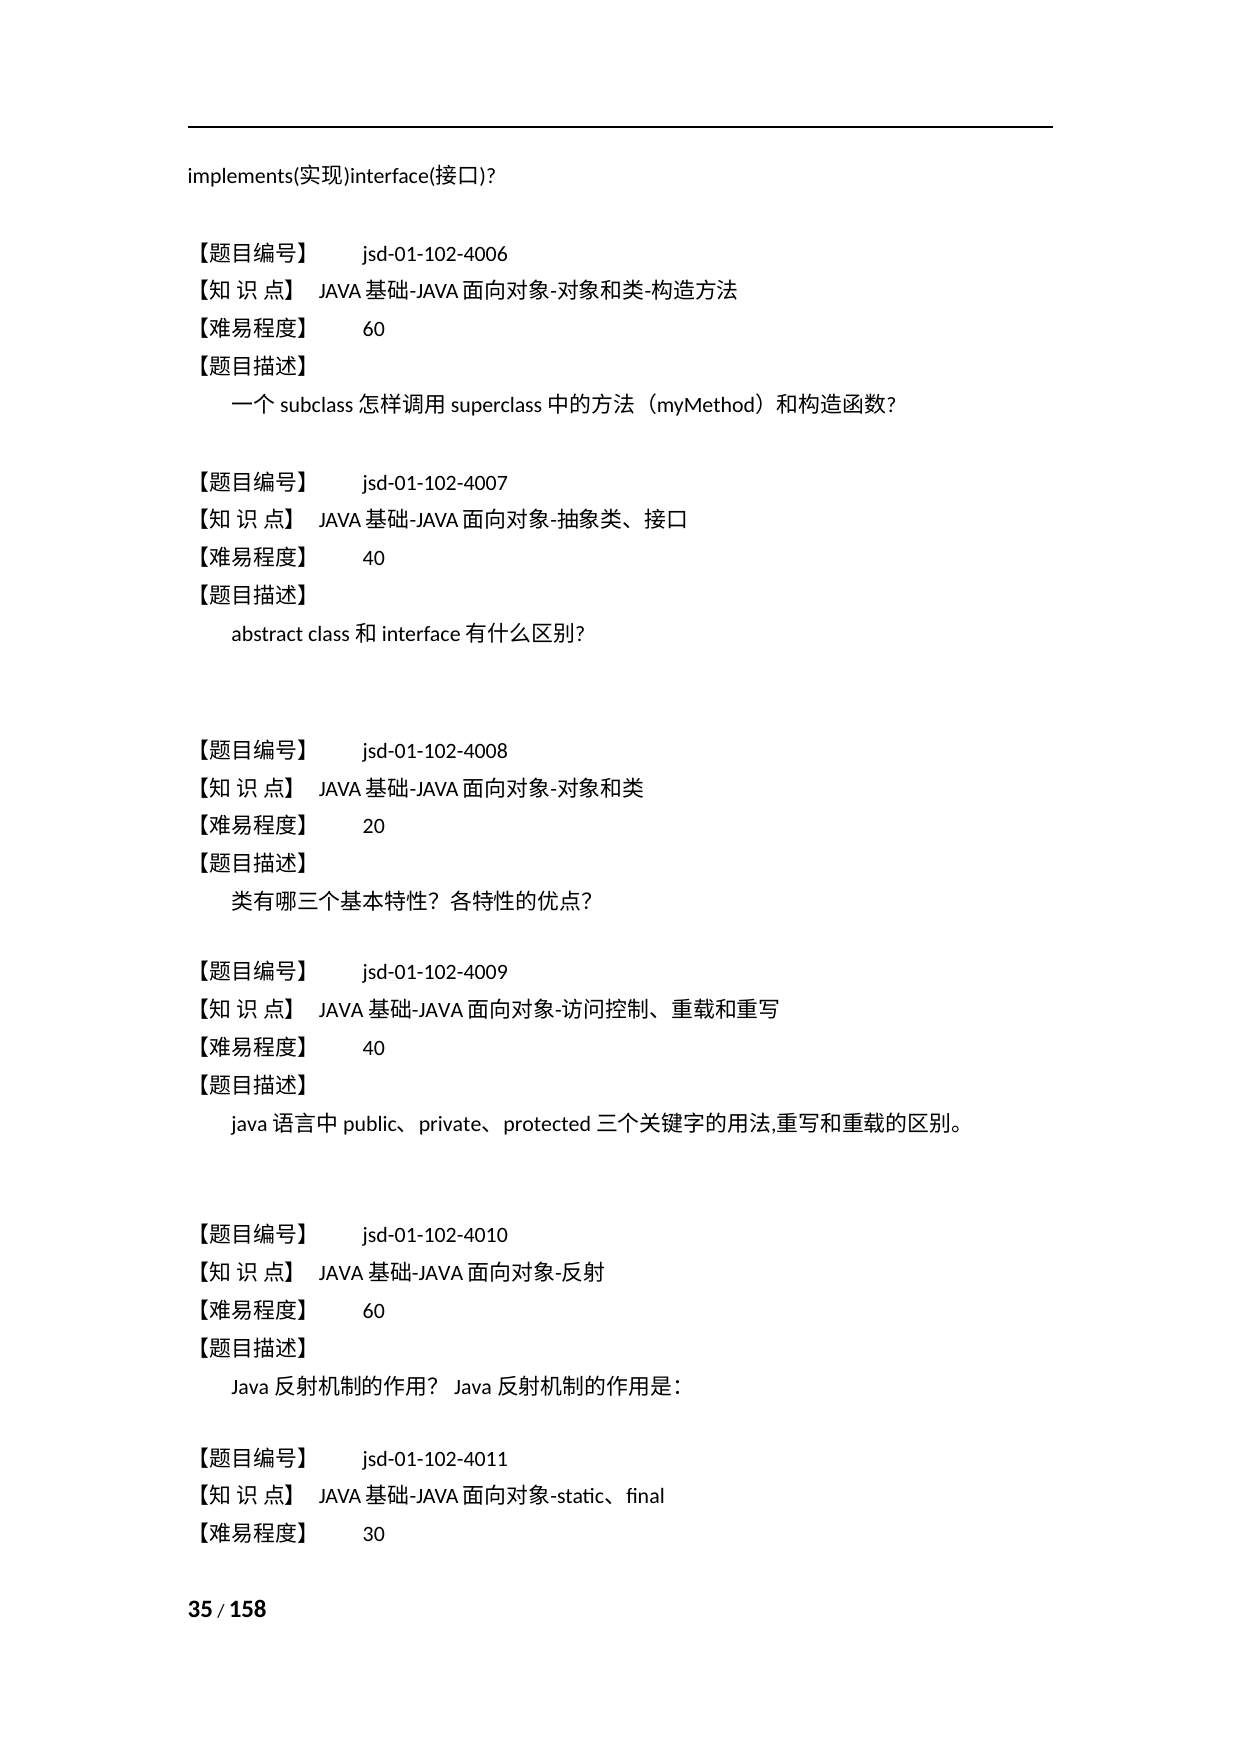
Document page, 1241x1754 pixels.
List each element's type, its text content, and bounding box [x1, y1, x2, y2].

text 【题目编号】 jsd-01-102-4008 [187, 733, 1053, 764]
text 【难易程度】 40 [187, 1030, 1053, 1062]
text 一个 subclass 怎样调用 superclass 中的方法（myMethod）和构造函数? [187, 387, 1053, 419]
text 类有哪三个基本特性？各特性的优点？ [187, 884, 1053, 916]
text 【题目编号】 jsd-01-102-4011 [187, 1441, 1053, 1472]
text 【题目描述】 [187, 1331, 1053, 1362]
text Java 反射机制的作用？ Java 反射机制的作用是： [187, 1369, 1053, 1400]
text 【题目描述】 [187, 349, 1053, 381]
text 【题目描述】 [187, 1068, 1053, 1099]
text 【难易程度】 20 [187, 808, 1053, 840]
text 【题目编号】 jsd-01-102-4007 [187, 464, 1053, 496]
text 【难易程度】 40 [187, 540, 1053, 572]
text 【题目编号】 jsd-01-102-4009 [187, 954, 1053, 986]
text 【难易程度】 60 [187, 311, 1053, 343]
text 【题目描述】 [187, 846, 1053, 878]
text 【知 识 点】 JAVA基础-JAVA面向对象-访问控制、重载和重写 [187, 992, 1053, 1024]
text 【知 识 点】 JAVA基础-JAVA面向对象-对象和类-构造方法 [187, 273, 1053, 305]
text abstract class 和 interface 有什么区别? [187, 616, 1053, 648]
text java 语言中 public、private、protected 三个关键字的用法,重写和重载的区别。 [187, 1106, 1053, 1137]
text 【题目编号】 jsd-01-102-4006 [187, 236, 1053, 267]
text 【知 识 点】 JAVA基础-JAVA面向对象-对象和类 [187, 771, 1053, 802]
text 【题目描述】 [187, 578, 1053, 610]
text 【知 识 点】 JAVA基础-JAVA面向对象-反射 [187, 1255, 1053, 1287]
text 【知 识 点】 JAVA基础-JAVA面向对象-抽象类、接口 [187, 502, 1053, 534]
text 【难易程度】 30 [187, 1516, 1053, 1548]
text 【难易程度】 60 [187, 1293, 1053, 1324]
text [187, 158, 1053, 190]
text 【题目编号】 jsd-01-102-4010 [187, 1217, 1053, 1249]
text 【知 识 点】 JAVA基础-JAVA面向对象-static、final [187, 1478, 1053, 1510]
